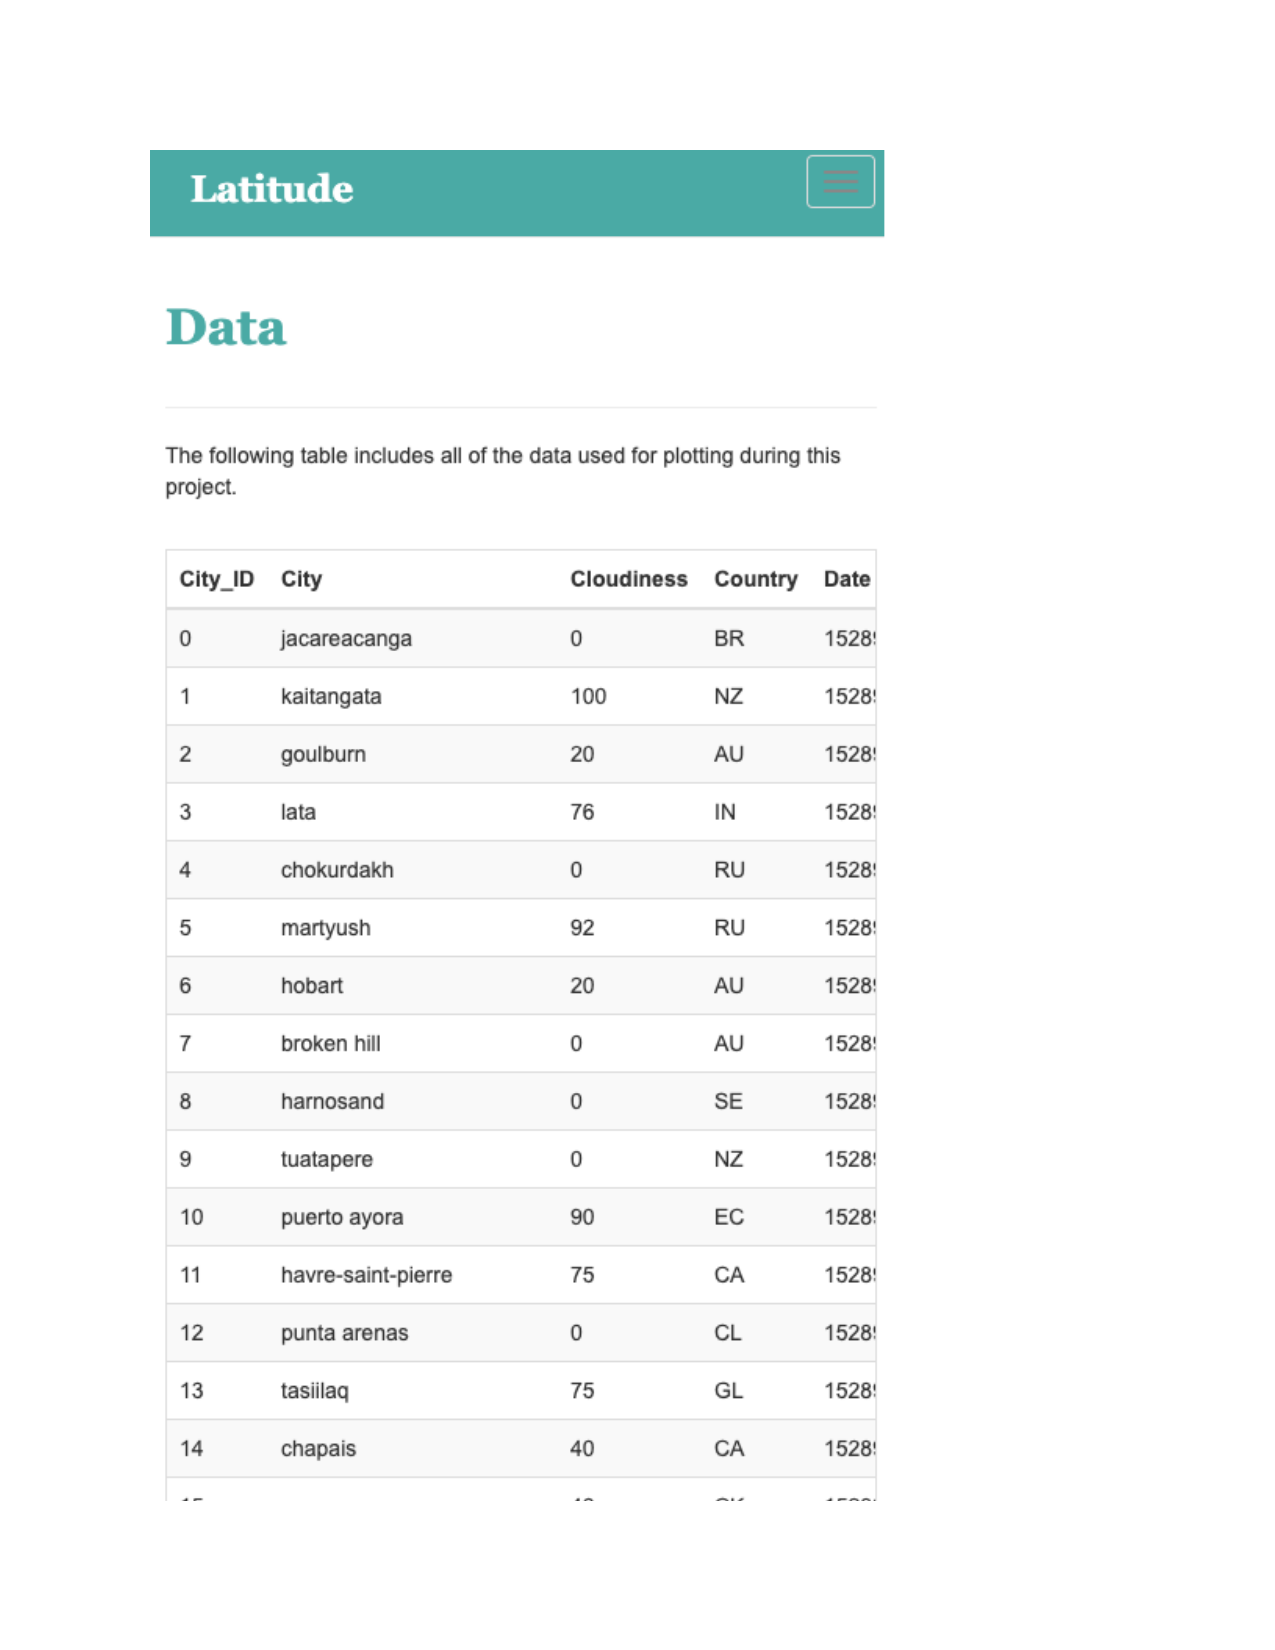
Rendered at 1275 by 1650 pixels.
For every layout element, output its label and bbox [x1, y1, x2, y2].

picture [150, 150, 885, 1501]
